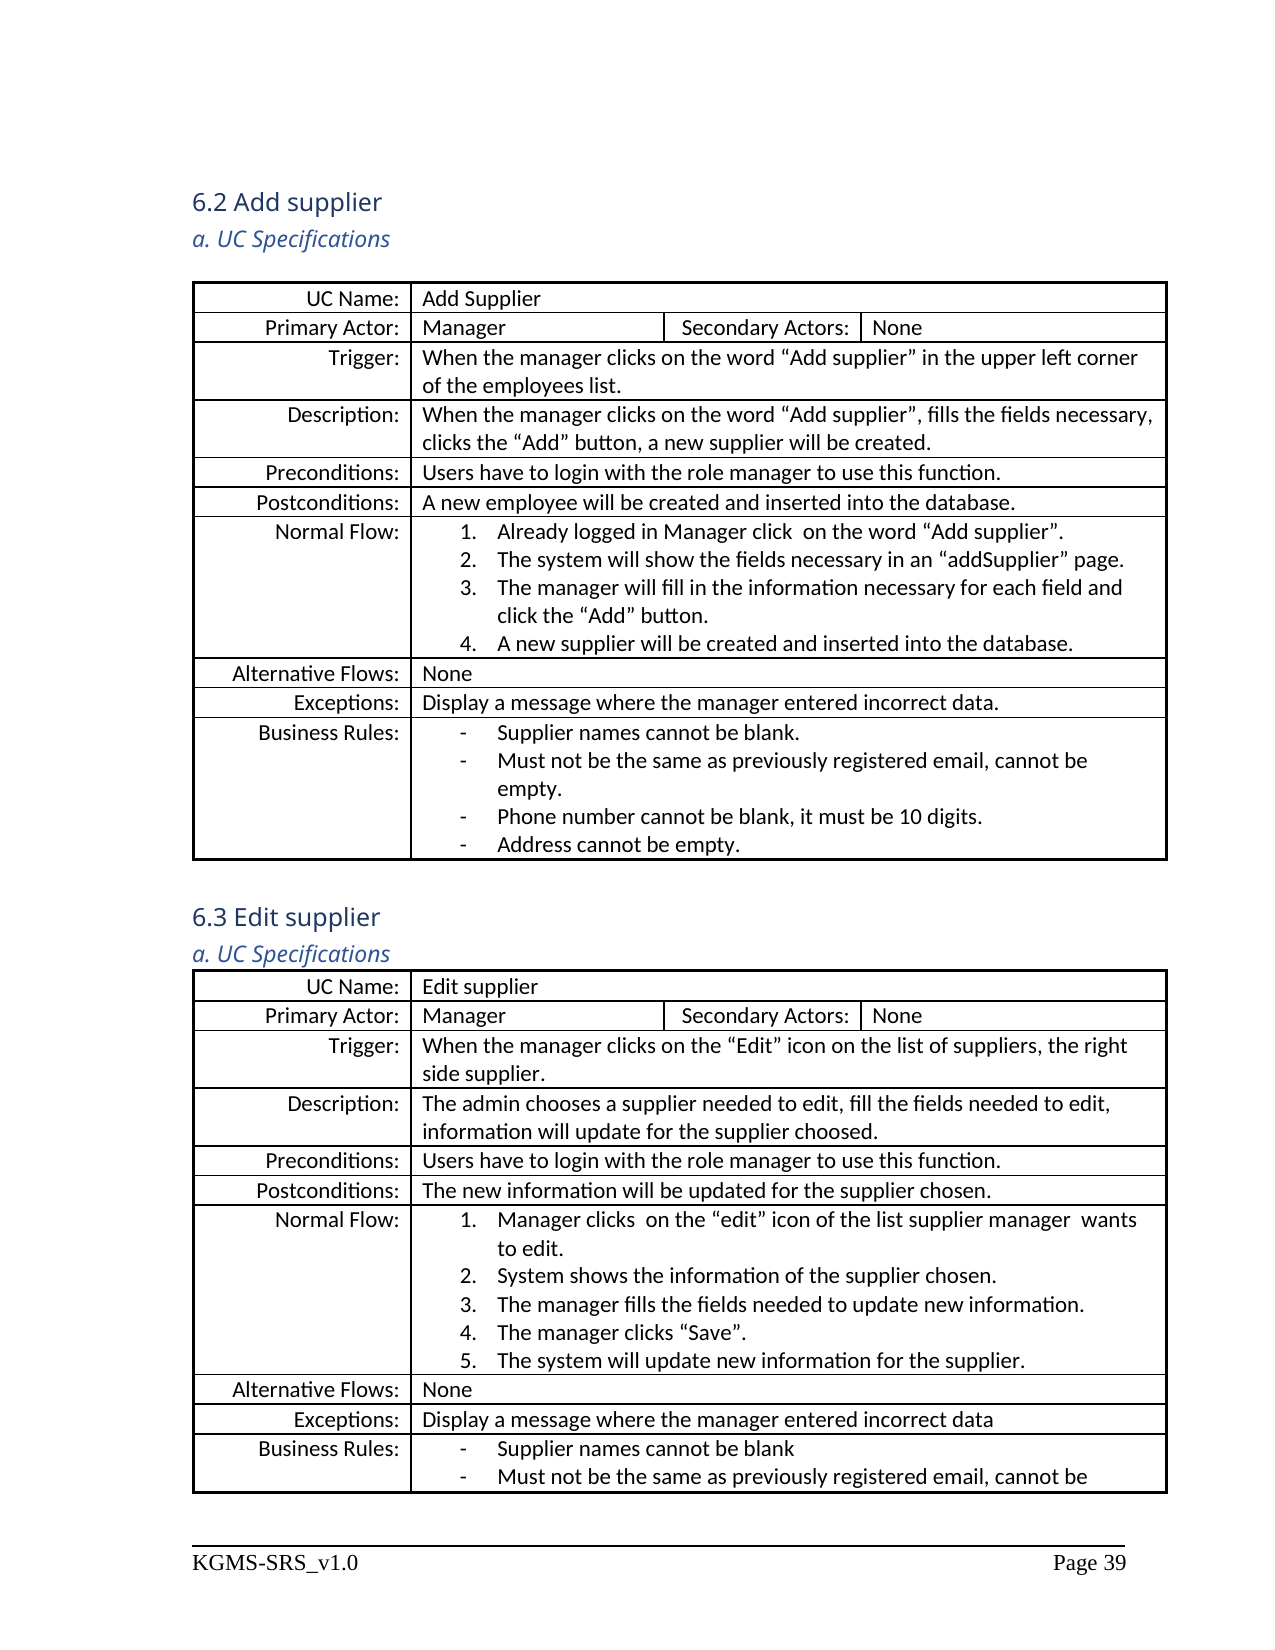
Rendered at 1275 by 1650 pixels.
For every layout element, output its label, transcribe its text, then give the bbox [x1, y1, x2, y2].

table_cell None [412, 1375, 1165, 1403]
table_cell Display a message where the manager entered incorrect data [412, 1405, 1165, 1433]
table_cell Preconditions: [195, 458, 410, 486]
table_cell Alternative Flows: [195, 1375, 410, 1403]
table_cell Postconditions: [195, 1176, 410, 1204]
table_cell Preconditions: [195, 1147, 410, 1174]
table_cell Already logged in Manager click on the word “Add supplier”. The system will show the fields necessary in an “addSupplier” page. The manager will fill in the information necessary for each field and click the “Add” button. A new supplier will be created and inserted into the database. [412, 517, 1165, 657]
subtitle a. UC Specifications [192, 938, 1125, 969]
table_cell None [862, 313, 1165, 341]
table_cell Supplier names cannot be blank. Must not be the same as previously registered email, cannot be empty. Phone number cannot be blank, it must be 10 digits. Address cannot be empty. [412, 718, 1165, 858]
table_cell None [412, 659, 1165, 687]
table_cell When the manager clicks on the word “Add supplier” in the upper left corner of the employees list. [412, 343, 1165, 399]
table_cell Alternative Flows: [195, 659, 410, 687]
table_cell When the manager clicks on the “Edit” icon on the list of suppliers, the right side supplier. [412, 1031, 1165, 1087]
table_cell None [862, 1002, 1165, 1030]
table_cell Exceptions: [195, 688, 410, 716]
table_cell Manager clicks on the “edit” icon of the list supplier manager wants to edit. System shows the information of the supplier chosen. The manager fills the fields needed to update new information. The manager clicks “Save”. The system will update new information for the supplier. [412, 1206, 1165, 1374]
table_cell The new information will be updated for the supplier chosen. [412, 1176, 1165, 1204]
subtitle a. UC Specifications [192, 223, 1125, 254]
table_header UC Name: [195, 284, 410, 312]
table_cell Secondary Actors: [665, 313, 860, 341]
table_cell Display a message where the manager entered incorrect data. [412, 688, 1165, 716]
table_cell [412, 1435, 1165, 1491]
table_cell The admin chooses a supplier needed to edit, fill the fields needed to edit, information will update for the supplier choosed. [412, 1089, 1165, 1145]
table_header Add Supplier [412, 284, 1165, 312]
table_cell Description: [195, 1089, 410, 1145]
table_cell Trigger: [195, 1031, 410, 1087]
table_cell Business Rules: [195, 718, 410, 858]
subtitle 6.2 Add supplier [192, 185, 1125, 219]
table_cell Normal Flow: [195, 1206, 410, 1374]
table_cell Users have to login with the role manager to use this function. [412, 458, 1165, 486]
table_cell Manager [412, 1002, 663, 1030]
table_cell Description: [195, 401, 410, 456]
table_cell Users have to login with the role manager to use this function. [412, 1147, 1165, 1174]
table_header UC Name: [195, 972, 410, 1000]
table_cell Primary Actor: [195, 313, 410, 341]
table_cell Postconditions: [195, 488, 410, 516]
table_cell Secondary Actors: [665, 1002, 860, 1030]
table_cell Exceptions: [195, 1405, 410, 1433]
subtitle 6.3 Edit supplier [192, 865, 1125, 933]
table_cell When the manager clicks on the word “Add supplier”, fills the fields necessary, clicks the “Add” button, a new supplier will be created. [412, 401, 1165, 456]
table_cell Primary Actor: [195, 1002, 410, 1030]
table_cell Manager [412, 313, 663, 341]
table_cell Normal Flow: [195, 517, 410, 657]
table_header Edit supplier [412, 972, 1165, 1000]
table_cell A new employee will be created and inserted into the database. [412, 488, 1165, 516]
table_cell Business Rules: [195, 1435, 410, 1491]
table_cell Trigger: [195, 343, 410, 399]
